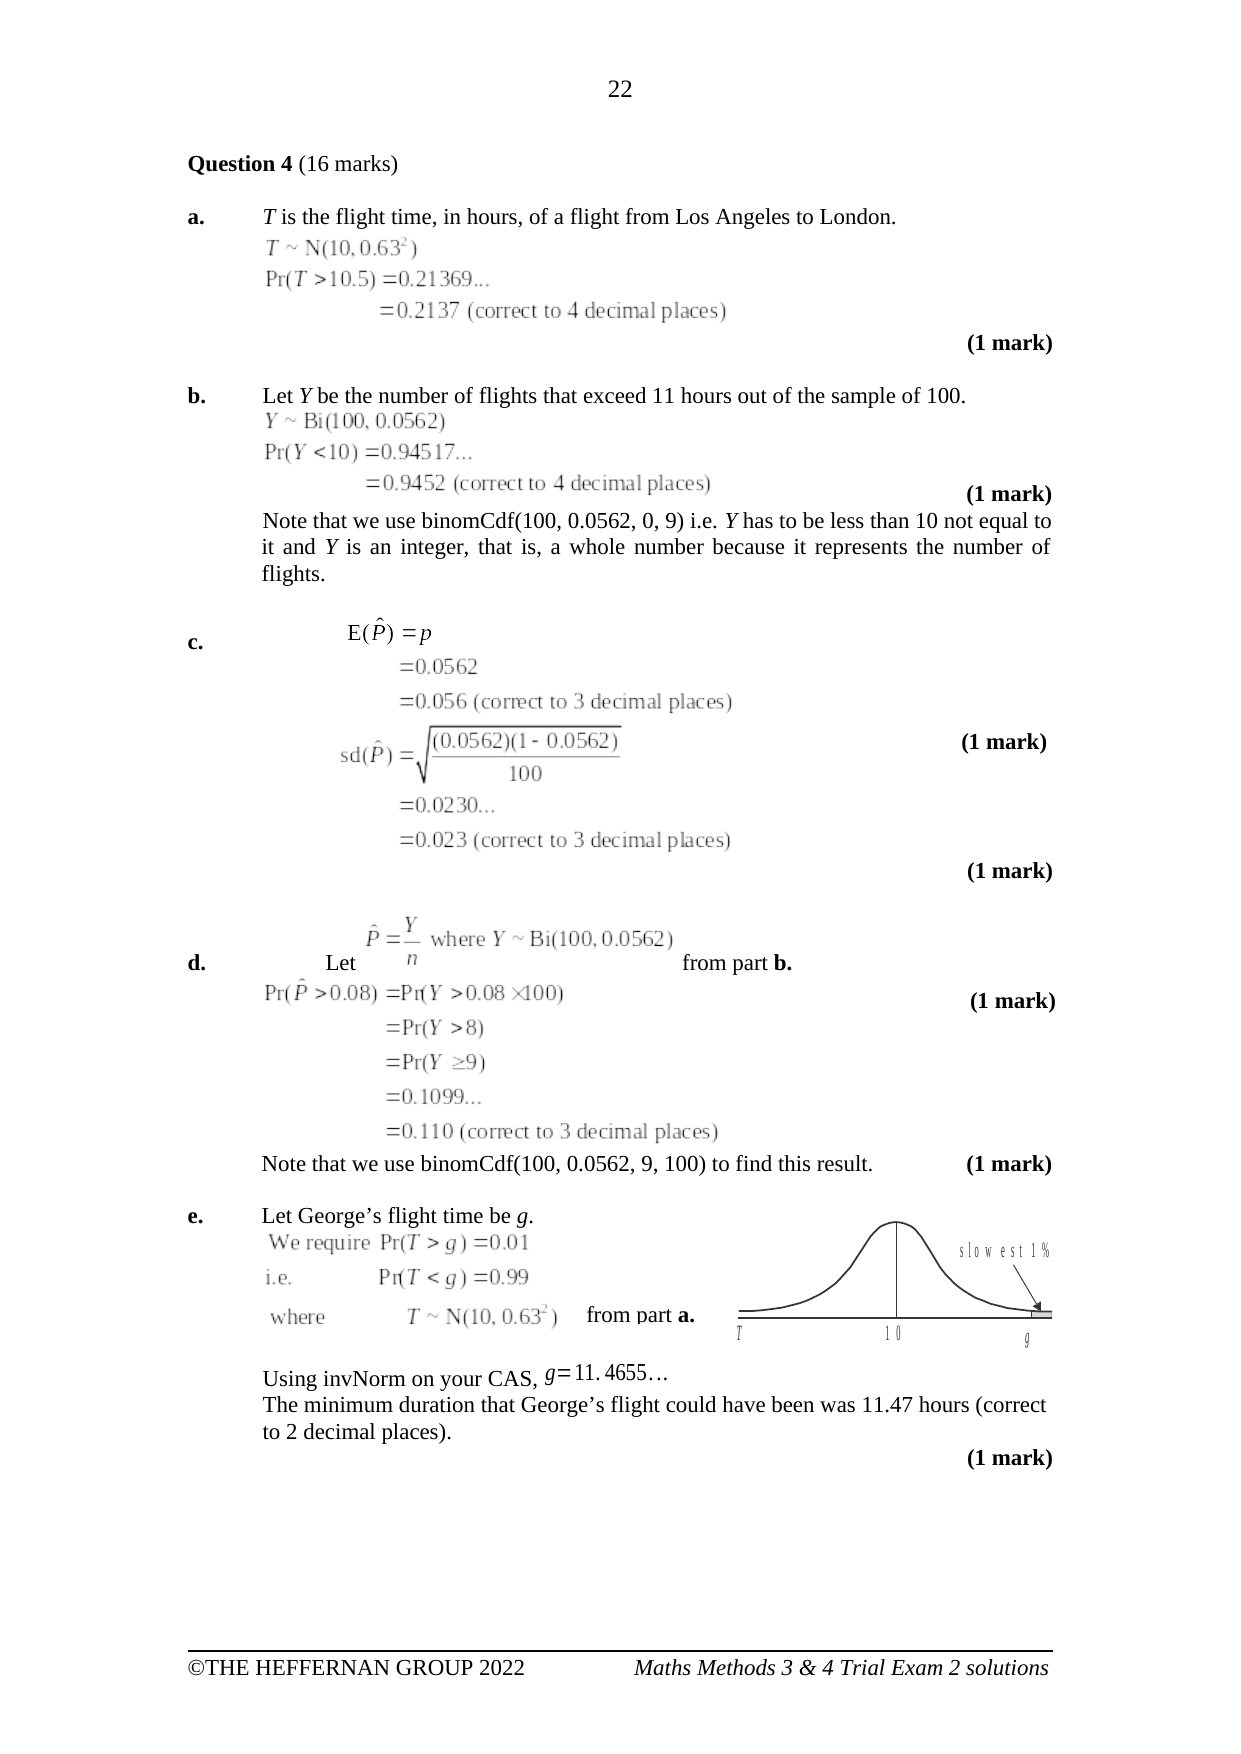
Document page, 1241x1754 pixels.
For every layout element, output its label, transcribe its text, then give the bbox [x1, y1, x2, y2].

list T is the flight time, in hours, of a flight from Los Angeles to London. [187, 203, 1053, 229]
text Using invNorm on your CAS, [262, 1359, 1053, 1391]
text (1 mark) [262, 1444, 1053, 1471]
text (1 mark) [262, 329, 1053, 355]
list Let Y be the number of flights that exceed 11 hours out of the sample of 100. [187, 382, 1053, 408]
list Let from part b. [187, 909, 1053, 975]
text Question 4 (16 marks) [187, 150, 1053, 176]
text (1 mark) [261, 471, 1053, 507]
text c. [187, 612, 1053, 655]
list Let George’s flight time be g. [187, 1203, 1053, 1229]
text Note that we use binomCdf(100, 0.0562, 0, 9) i.e. Y has to be less than 10 not equal to it and Y is an integer, that is, a whole number because it represents the number of flights. [261, 507, 1053, 586]
text Note that we use binomCdf(100, 0.0562, 9, 100) to find this result. (1 mark) [187, 1150, 1053, 1176]
text The minimum duration that George’s flight could have been was 11.47 hours (correct to 2 decimal places). [262, 1391, 1053, 1444]
text (1 mark) [262, 857, 1053, 883]
